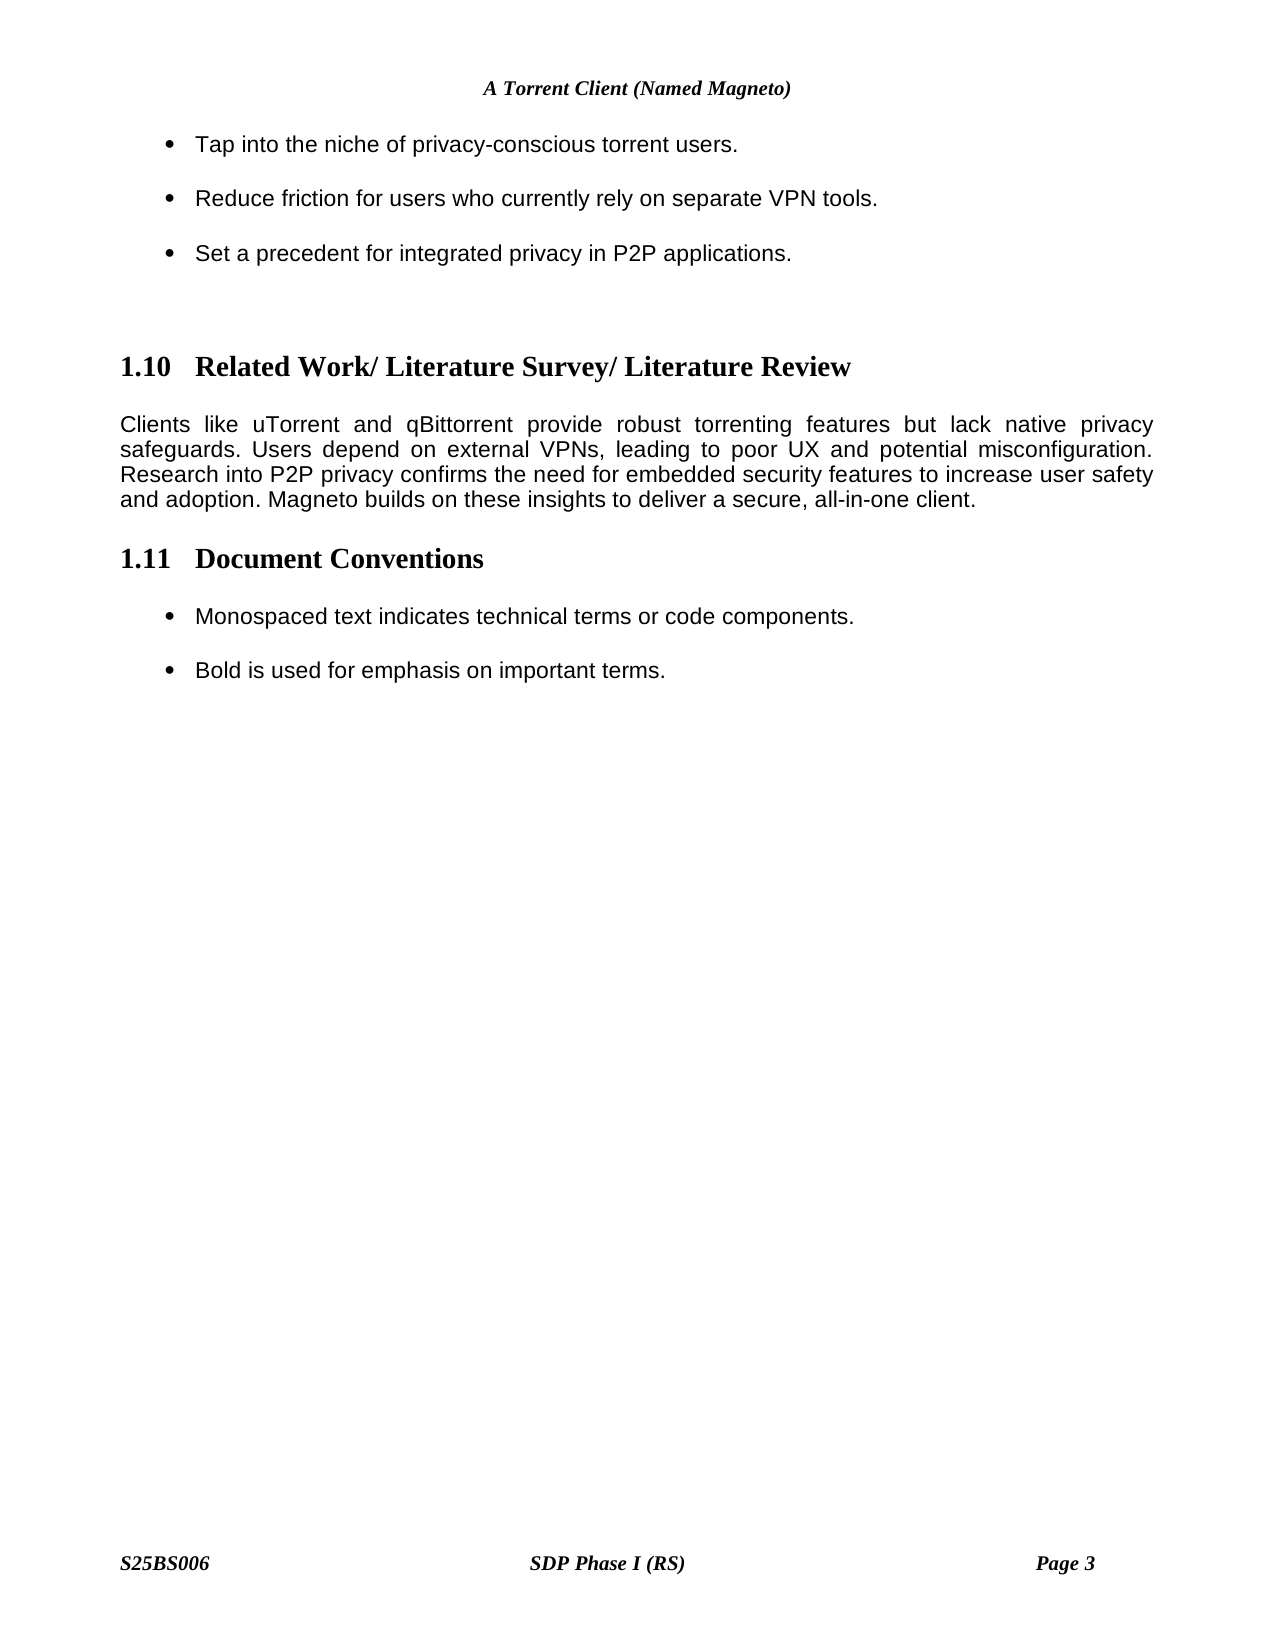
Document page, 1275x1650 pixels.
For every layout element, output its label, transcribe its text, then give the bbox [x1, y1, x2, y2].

subtitle Related Work/ Literature Survey/ Literature Review [120, 350, 1155, 383]
list Bold is used for emphasis on important terms. [166, 659, 1155, 684]
text Clients like uTorrent and qBittorrent provide robust torrenting features but lack native privacy safeguards. Users depend on external VPNs, leading to poor UX and potential misconfiguration. Research into P2P privacy confirms the need for embedded security features to increase user safety and adoption. Magneto builds on these insights to deliver a secure, all-in-one client. [120, 412, 1155, 512]
list Tap into the niche of privacy-conscious torrent users. [166, 132, 1155, 157]
list Monospaced text indicates technical terms or code components. [166, 604, 1155, 629]
list Reduce friction for users who currently rely on separate VPN tools. [166, 187, 1155, 212]
subtitle Document Conventions [120, 542, 1155, 575]
list Set a precedent for integrated privacy in P2P applications. [166, 241, 1155, 266]
